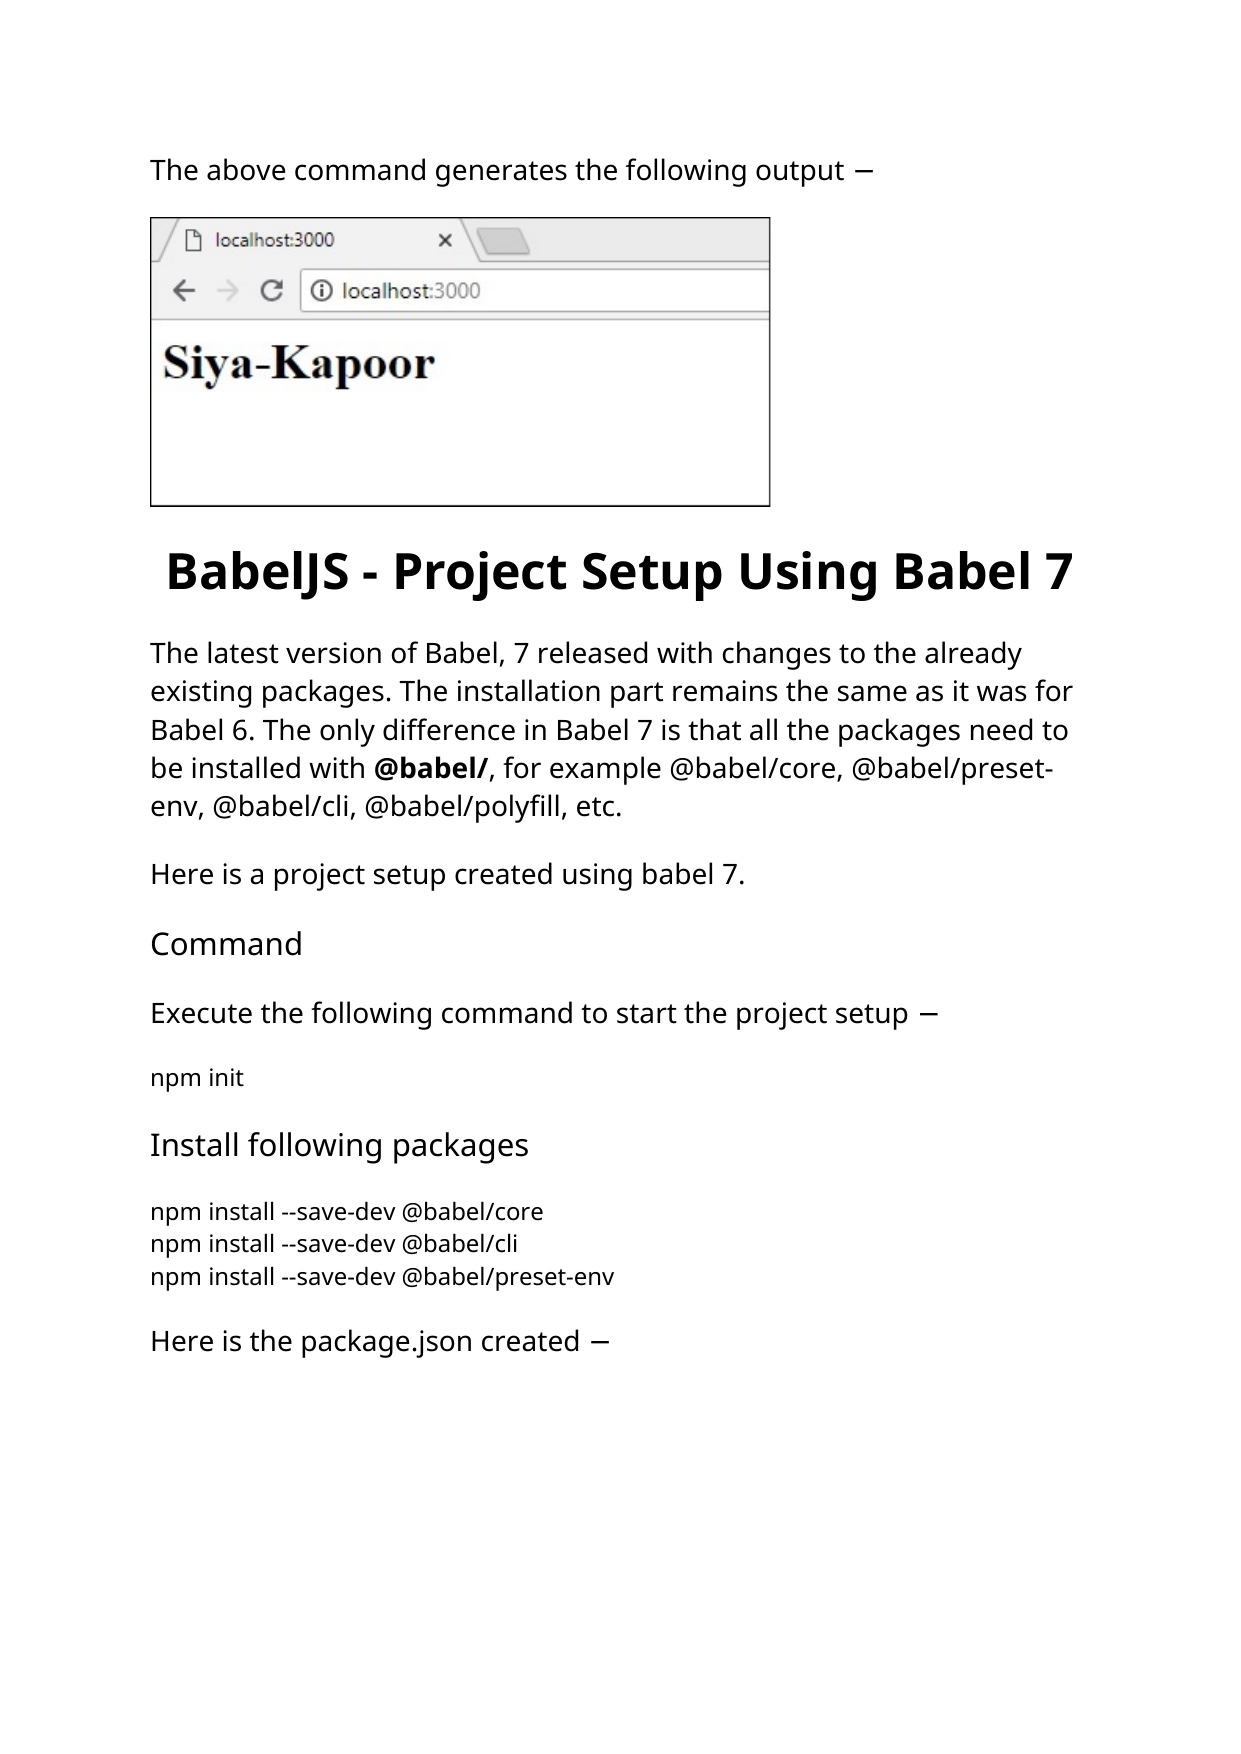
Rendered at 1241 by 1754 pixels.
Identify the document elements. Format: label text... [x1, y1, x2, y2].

text Command [150, 922, 1090, 964]
text Execute the following command to start the project setup − [150, 993, 1090, 1032]
text The latest version of Babel, 7 released with changes to the already existing packages. The installation part remains the same as it was for Babel 6. The only difference in Babel 7 is that all the packages need to be installed with @babel/, for example @babel/core, @babel/preset-env, @babel/cli, @babel/polyfill, etc. [150, 633, 1090, 825]
text BabelJS - Project Setup Using Babel 7 [150, 536, 1090, 604]
text Install following packages [150, 1123, 1090, 1165]
text Here is the package.json created − [150, 1321, 1090, 1360]
text npm install --save-dev @babel/cli [150, 1227, 1090, 1259]
text Here is a project setup created using babel 7. [150, 854, 1090, 892]
text npm install --save-dev @babel/core [150, 1194, 1090, 1227]
text The above command generates the following output − [150, 150, 1090, 188]
picture [150, 217, 771, 507]
text npm init [150, 1061, 1090, 1093]
text npm install --save-dev @babel/preset-env [150, 1259, 1090, 1292]
